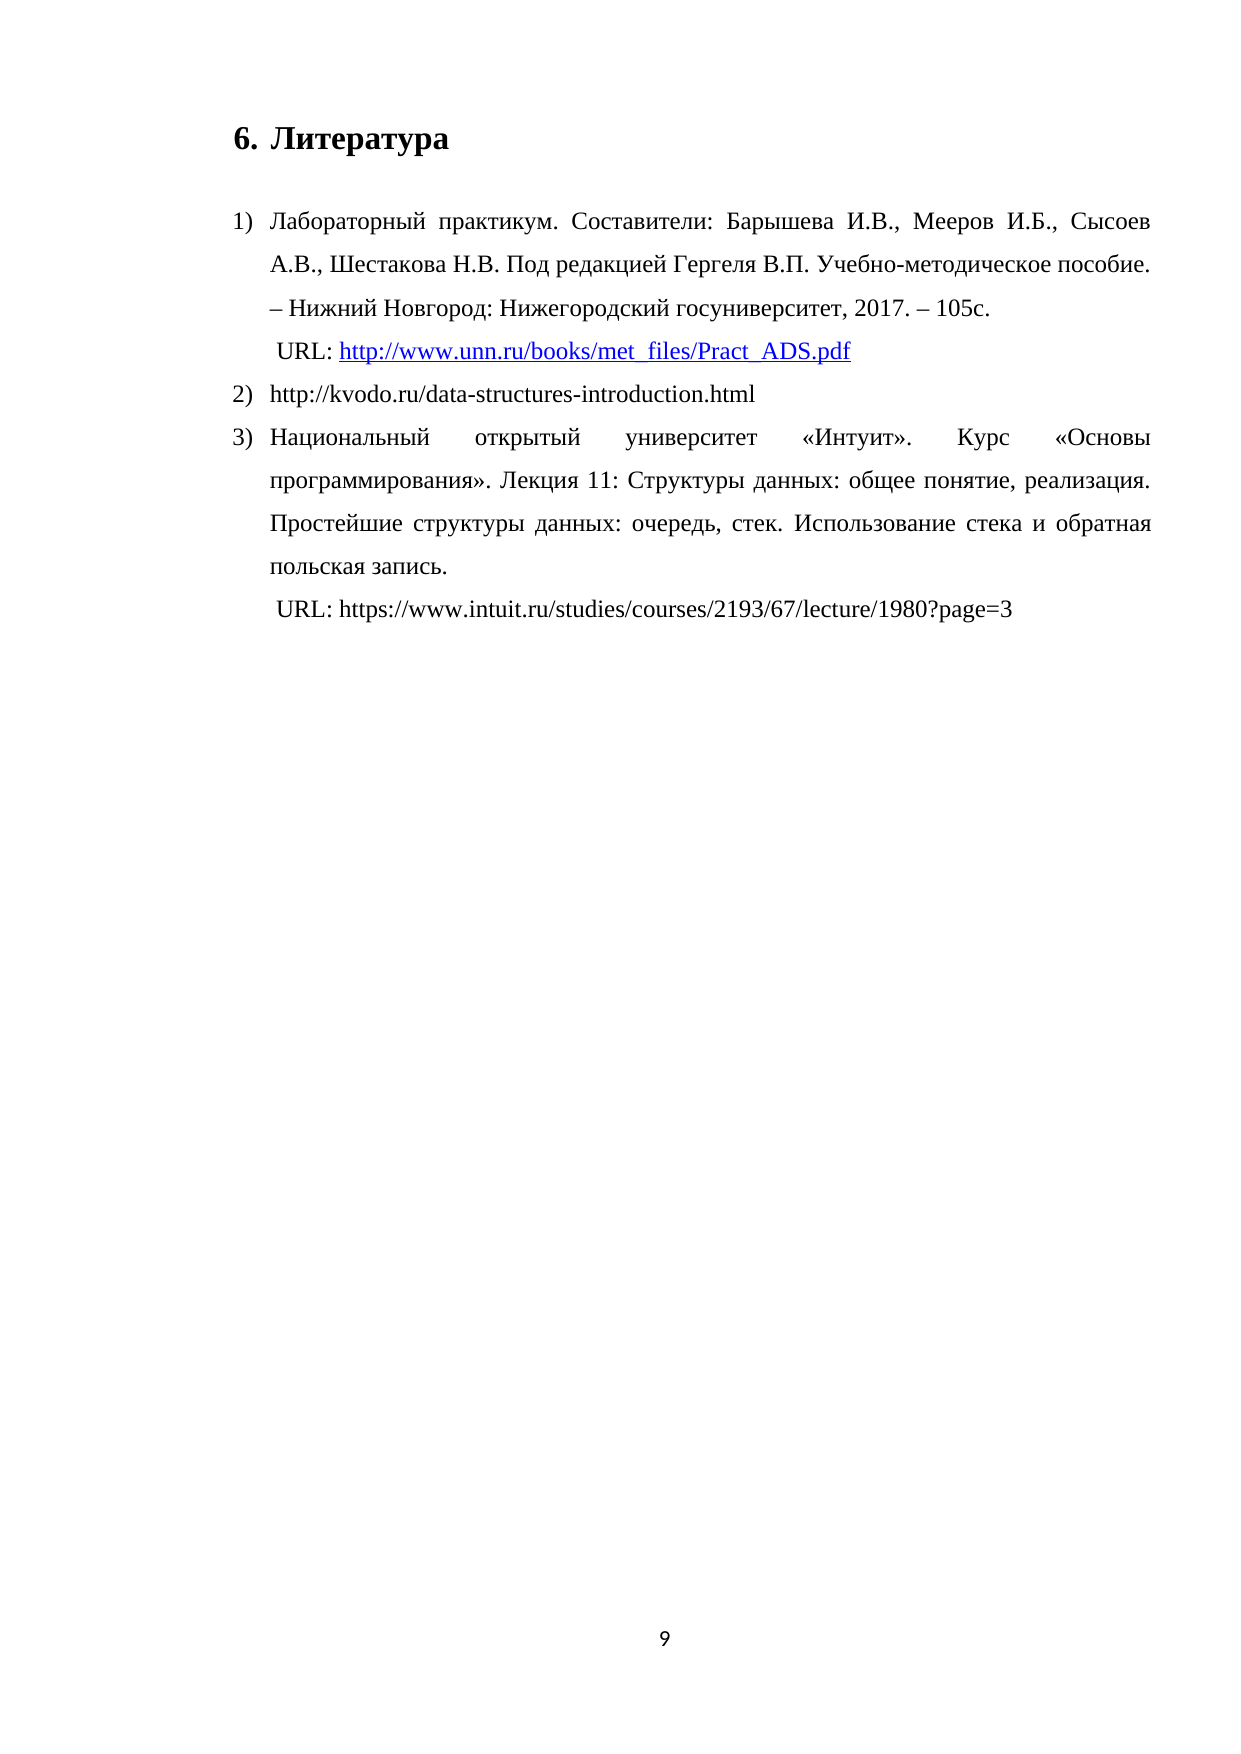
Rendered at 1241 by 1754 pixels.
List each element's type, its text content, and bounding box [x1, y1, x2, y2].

list URL: http://www.unn.ru/books/met_files/Pract_ADS.pdf [196, 336, 1152, 364]
subtitle Литература [233, 118, 1152, 156]
list URL: https://www.intuit.ru/studies/courses/2193/67/lecture/1980?page=3 [269, 594, 1152, 623]
list Национальный открытый университет «Интуит». Курс «Основы программирования». Лекция 11: Структуры данных: общее понятие, реализация. Простейшие структуры данных: очередь, стек. Использование стека и обратная польская запись. [232, 422, 1152, 580]
list Лабораторный практикум. Составители: Барышева И.В., Мееров И.Б., Сысоев А.В., Шестакова Н.В. Под редакцией Гергеля В.П. Учебно-методическое пособие. – Нижний Новгород: Нижегородский госуниверситет, 2017. – 105с. [232, 206, 1152, 321]
list http://kvodo.ru/data-structures-introduction.html [232, 379, 1152, 408]
